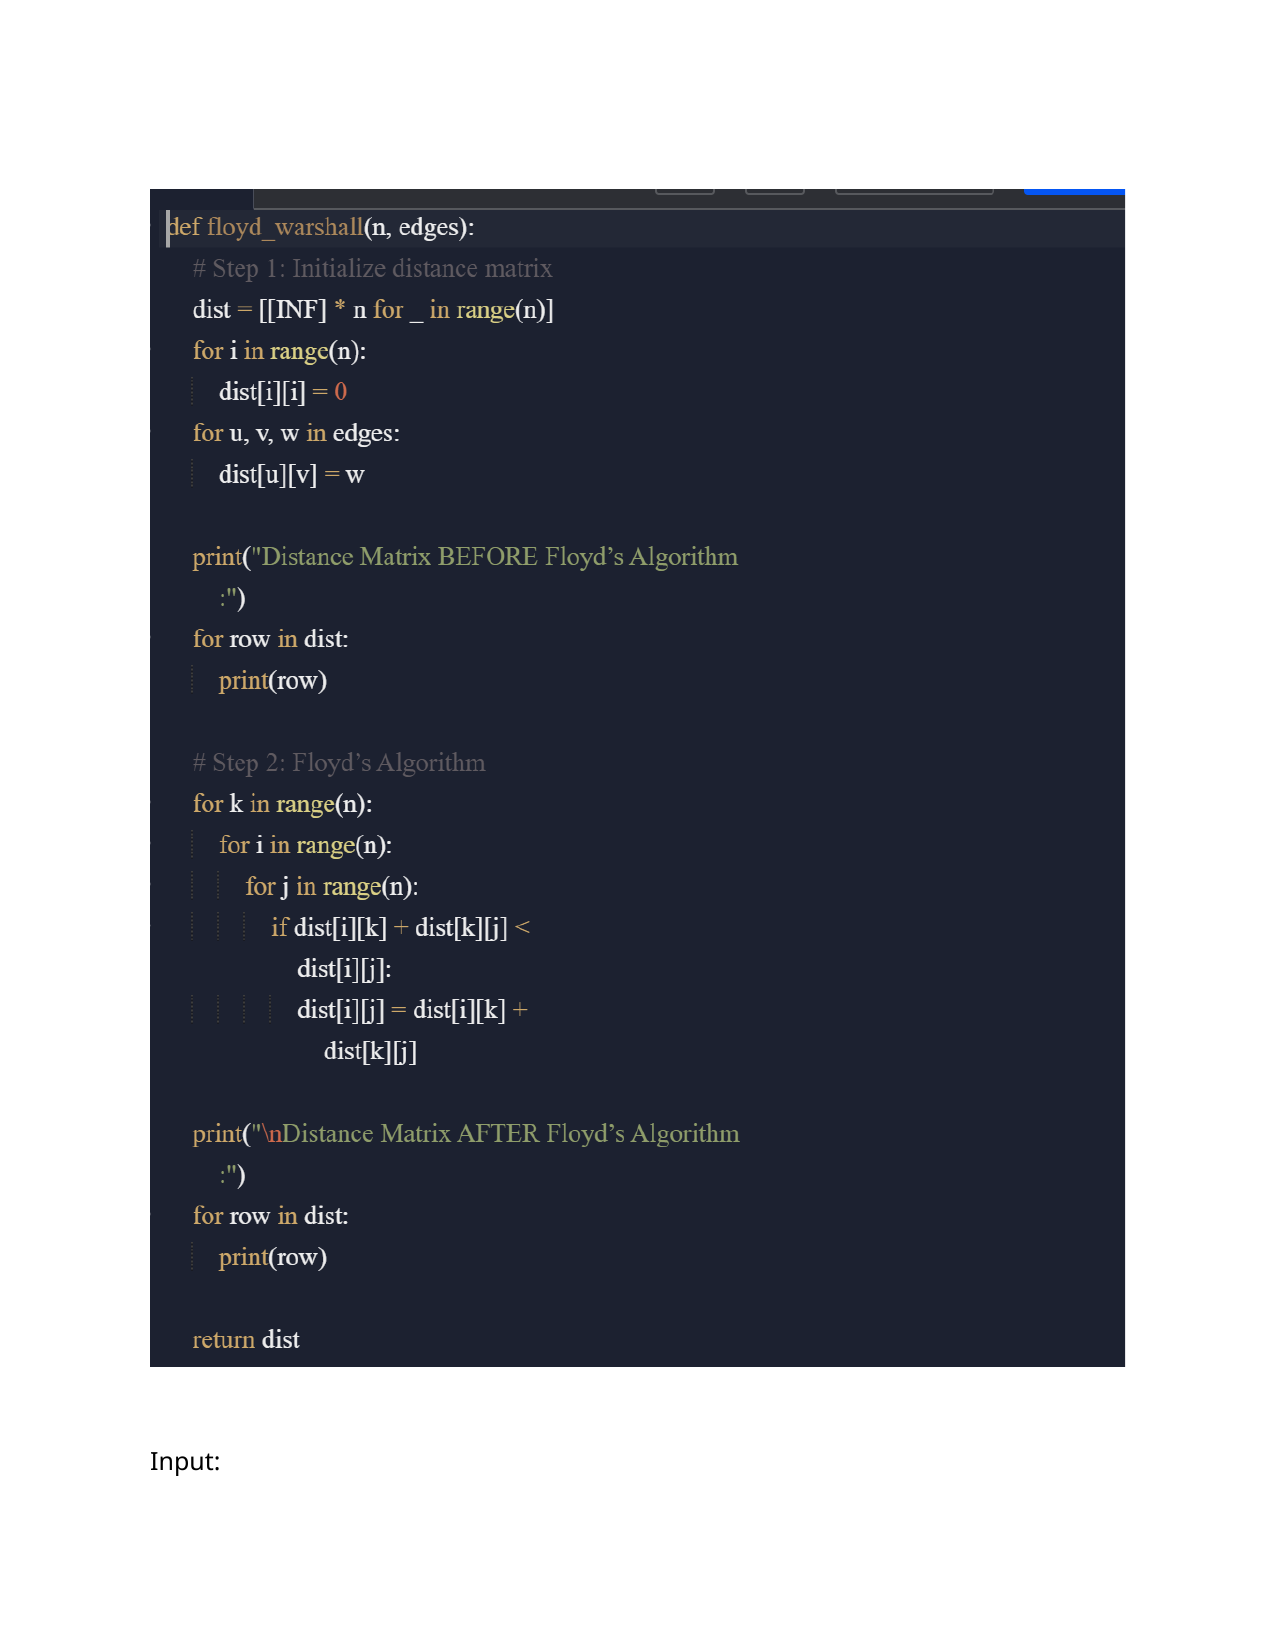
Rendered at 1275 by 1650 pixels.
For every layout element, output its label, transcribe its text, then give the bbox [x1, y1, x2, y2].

text Input: [150, 1444, 1125, 1478]
picture [150, 189, 1125, 1367]
